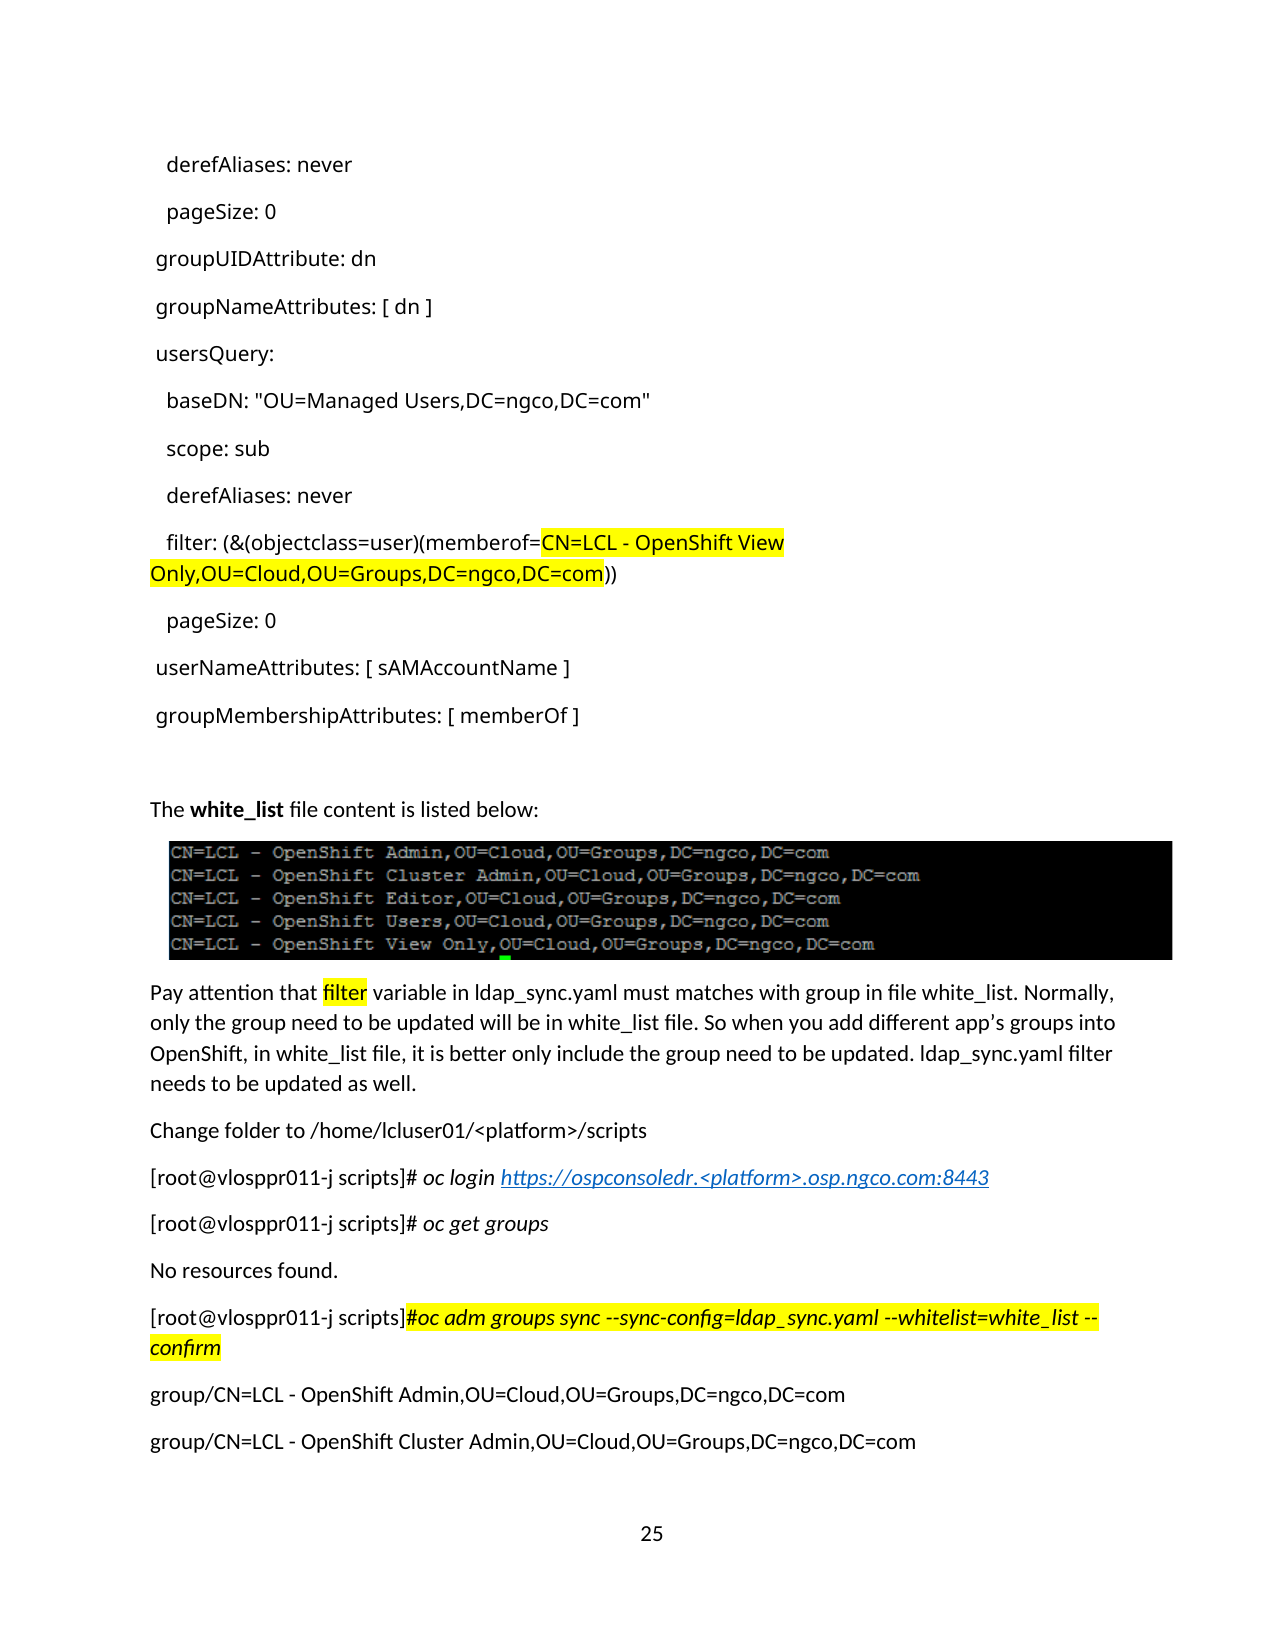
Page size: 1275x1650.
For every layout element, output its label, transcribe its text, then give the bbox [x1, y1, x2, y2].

text scope: sub [150, 434, 1153, 462]
text derefAliases: never [150, 150, 1153, 178]
text pageSize: 0 [150, 197, 1153, 226]
text groupMembershipAttributes: [ memberOf ] [150, 701, 1153, 729]
text Change folder to /home/lcluser01/<platform>/scripts [150, 1116, 1153, 1144]
text groupUIDAttribute: dn [150, 244, 1153, 273]
text baseDN: "OU=Managed Users,DC=ngco,DC=com" [150, 386, 1153, 415]
text usersQuery: [150, 339, 1153, 368]
text groupNameAttributes: [ dn ] [150, 292, 1153, 320]
text group/CN=LCL - OpenShift Admin,OU=Cloud,OU=Groups,DC=ngco,DC=com [150, 1380, 1153, 1408]
text The white_list file content is listed below: [150, 795, 1153, 823]
text Pay attention that filter variable in ldap_sync.yaml must matches with group in file white_list. Normally, only the group need to be updated will be in white_list file. So when you add different app’s groups into OpenShift, in white_list file, it is better only include the group need to be updated. ldap_sync.yaml filter needs to be updated as well. [150, 978, 1153, 1097]
text filter: (&(objectclass=user)(memberof=CN=LCL - OpenShift View Only,OU=Cloud,OU=Groups,DC=ngco,DC=com)) [150, 528, 1153, 587]
text pageSize: 0 [150, 606, 1153, 635]
text group/CN=LCL - OpenShift Cluster Admin,OU=Cloud,OU=Groups,DC=ngco,DC=com [150, 1427, 1153, 1455]
text [root@vlosppr011-j scripts]# oc login https://ospconsoledr.<platform>.osp.ngco.com:8443 [150, 1163, 1153, 1191]
text No resources found. [150, 1256, 1153, 1284]
text [root@vlosppr011-j scripts]#oc adm groups sync --sync-config=ldap_sync.yaml --whitelist=white_list --confirm [150, 1303, 1153, 1361]
text [root@vlosppr011-j scripts]# oc get groups [150, 1209, 1153, 1237]
text derefAliases: never [150, 481, 1153, 509]
text userNameAttributes: [ sAMAccountName ] [150, 653, 1153, 682]
